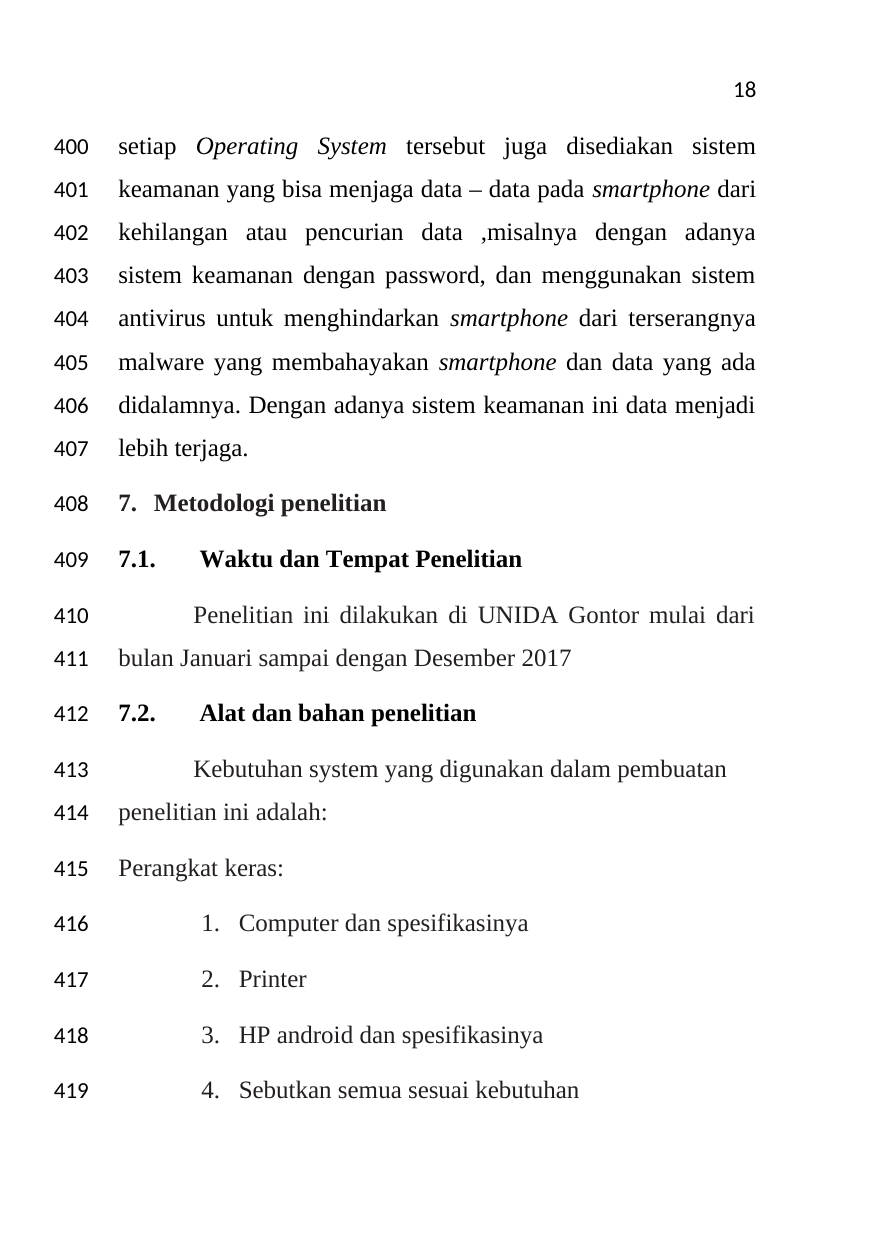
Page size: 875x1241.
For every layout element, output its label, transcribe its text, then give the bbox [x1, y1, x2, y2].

list Waktu dan Tempat Penelitian [118, 544, 756, 573]
list Sebutkan semua sesuai kebutuhan [201, 1075, 756, 1104]
list Printer [201, 964, 756, 993]
list HP android dan spesifikasinya [201, 1020, 756, 1048]
text Perangkat keras: [118, 853, 756, 882]
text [118, 131, 756, 462]
text Kebutuhan system yang digunakan dalam pembuatan penelitian ini adalah: [118, 754, 756, 826]
text Penelitian ini dilakukan di UNIDA Gontor mulai dari bulan Januari sampai dengan Desember 2017 [118, 600, 756, 672]
list Computer dan spesifikasinya [201, 908, 756, 937]
list Alat dan bahan penelitian [118, 698, 756, 727]
text Metodologi penelitian [118, 488, 756, 517]
